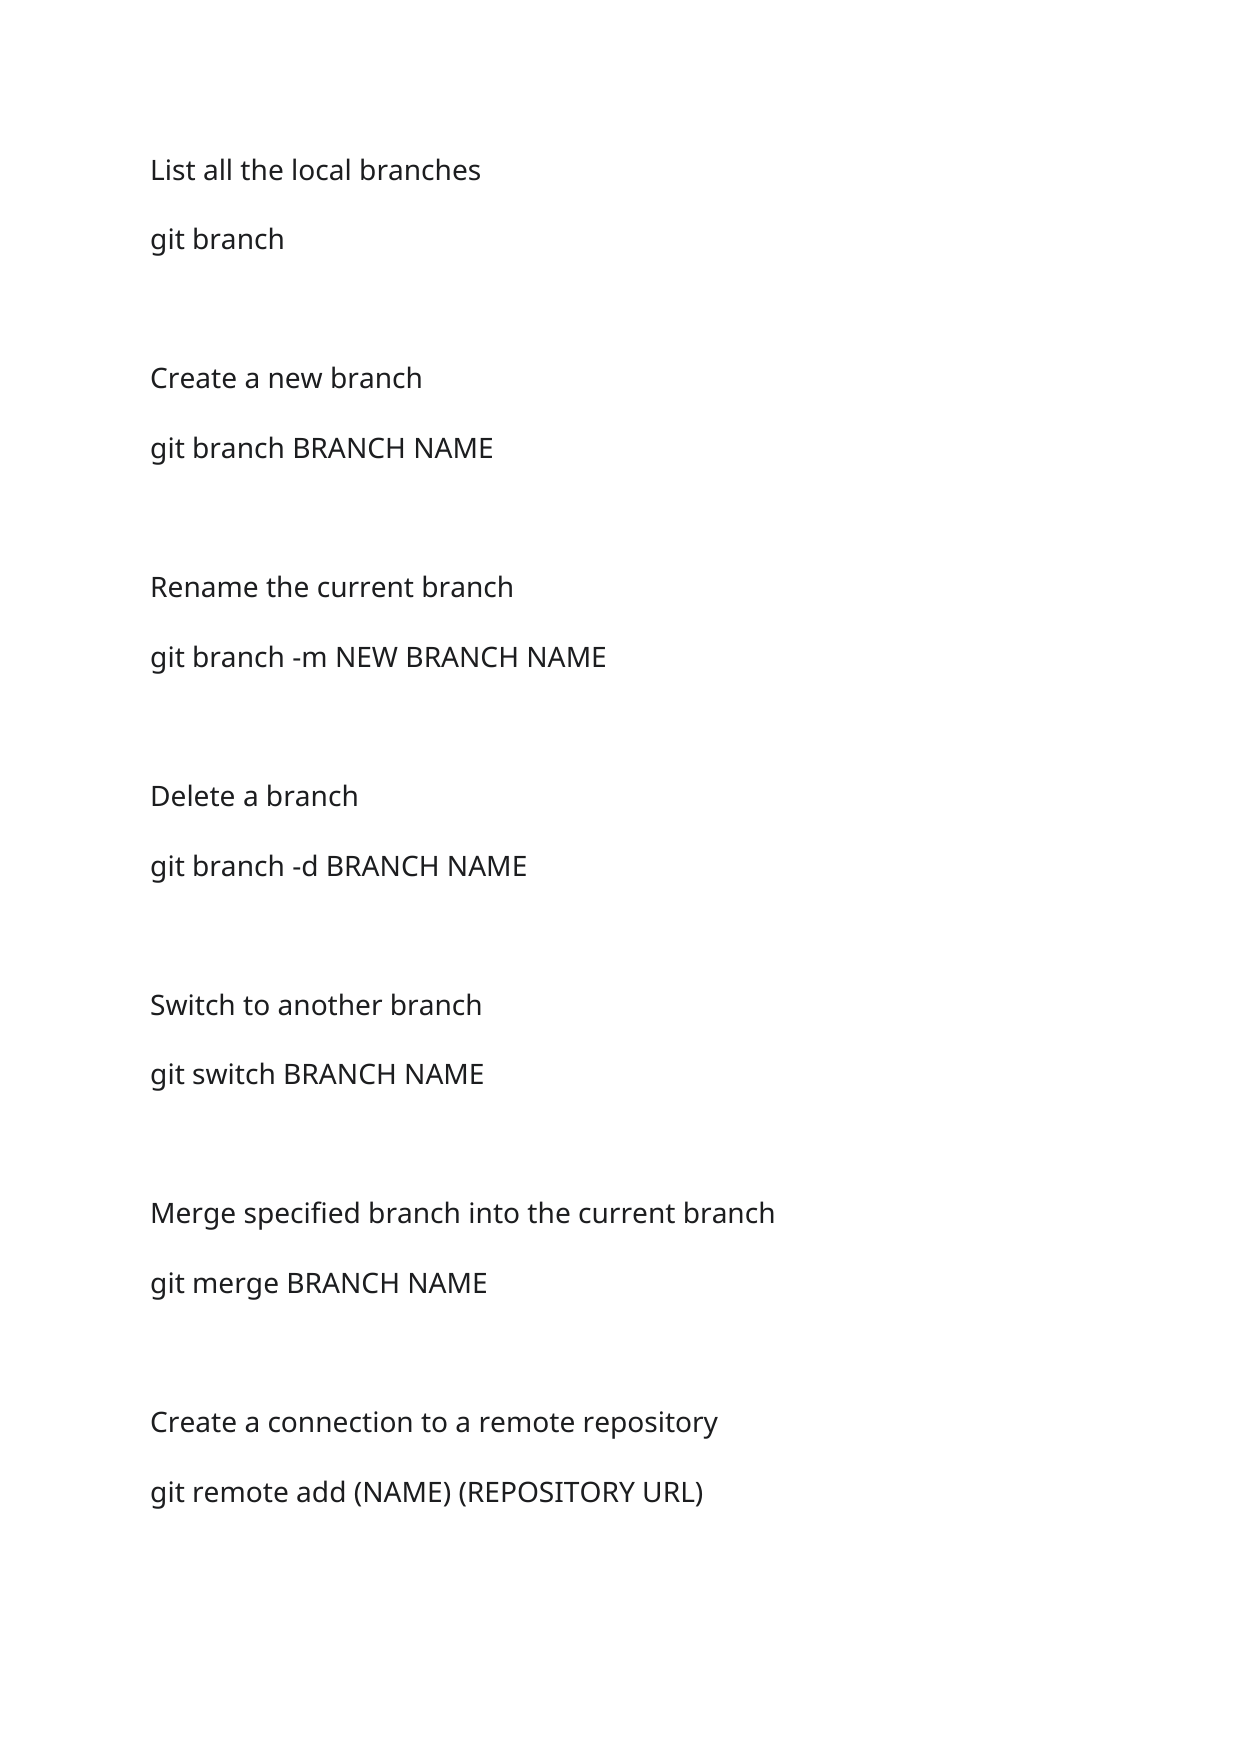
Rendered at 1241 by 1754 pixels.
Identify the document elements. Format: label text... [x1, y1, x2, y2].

text Rename the current branch [150, 567, 1090, 606]
text git switch BRANCH NAME [150, 1054, 1090, 1093]
text git branch -m NEW BRANCH NAME [150, 637, 1090, 675]
text List all the local branches [150, 150, 1090, 188]
text Delete a branch [150, 776, 1090, 814]
text Merge specified branch into the current branch [150, 1194, 1090, 1232]
text Create a connection to a remote repository [150, 1402, 1090, 1441]
text git branch BRANCH NAME [150, 428, 1090, 467]
text Create a new branch [150, 359, 1090, 397]
text git branch -d BRANCH NAME [150, 846, 1090, 884]
text git branch [150, 219, 1090, 258]
text git remote add (NAME) (REPOSITORY URL) [150, 1472, 1090, 1510]
text git merge BRANCH NAME [150, 1263, 1090, 1302]
text Switch to another branch [150, 985, 1090, 1023]
